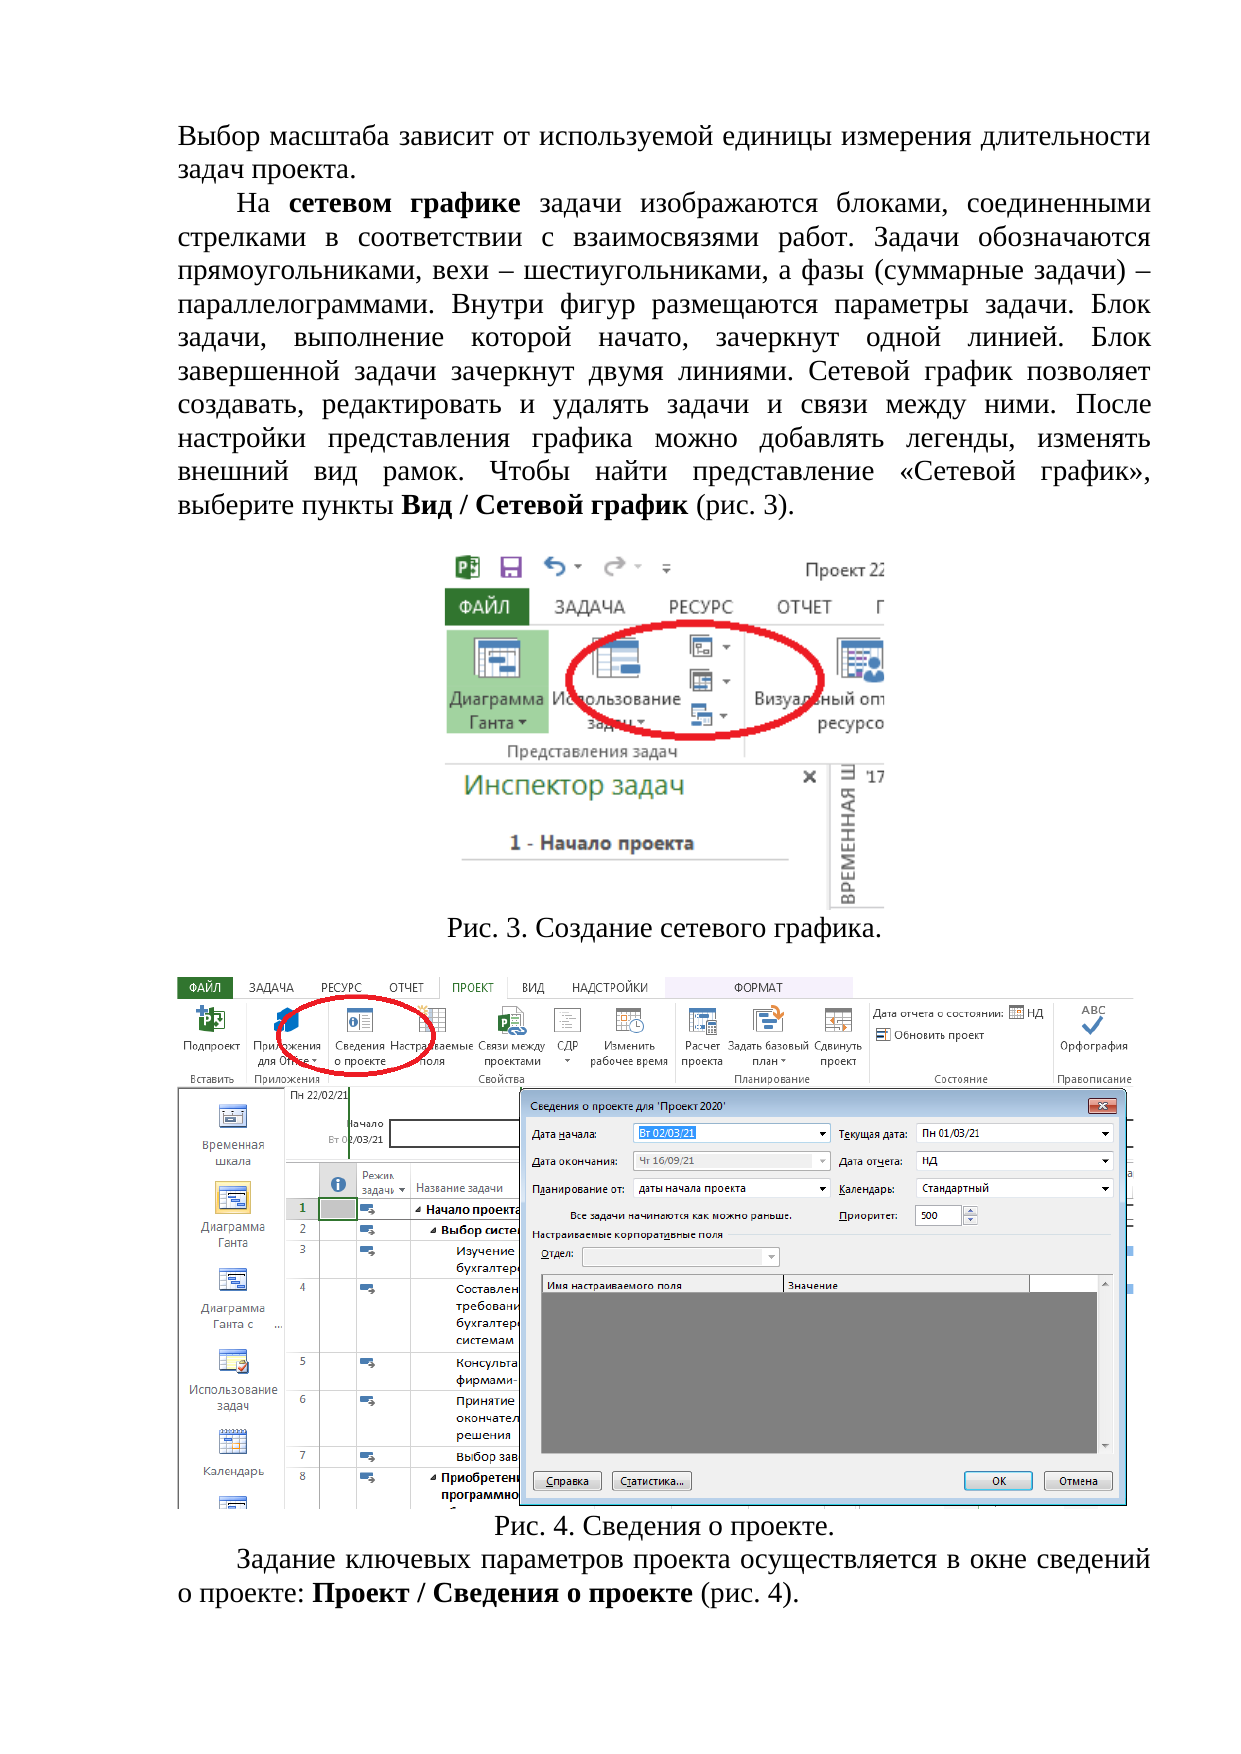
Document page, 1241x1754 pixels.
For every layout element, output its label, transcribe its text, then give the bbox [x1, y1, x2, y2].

text Рис. 4. Сведения о проекте. [177, 1508, 1152, 1542]
text Рис. 3. Создание сетевого графика. [177, 910, 1152, 943]
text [177, 118, 1152, 185]
text На сетевом графике задачи изображаются блоками, соединенными стрелками в соответствии с взаимосвязями работ. Задачи обозначаются прямоугольниками, вехи – шестиугольниками, а фазы (суммарные задачи) – параллелограммами. Внутри фигур размещаются параметры задачи. Блок задачи, выполнение которой начато, зачеркнут одной линией. Блок завершенной задачи зачеркнут двумя линиями. Сетевой график позволяет создавать, редактировать и удалять задачи и связи между ними. После настройки представления графика можно добавлять легенды, изменять внешний вид рамок. Чтобы найти представление «Сетевой график», выберите пункты Вид / Сетевой график (рис. 3). [177, 185, 1152, 521]
text Задание ключевых параметров проекта осуществляется в окне сведений о проекте: Проект / Сведения о проекте (рис. 4). [177, 1542, 1152, 1609]
picture [444, 554, 885, 910]
picture [177, 977, 1134, 1509]
